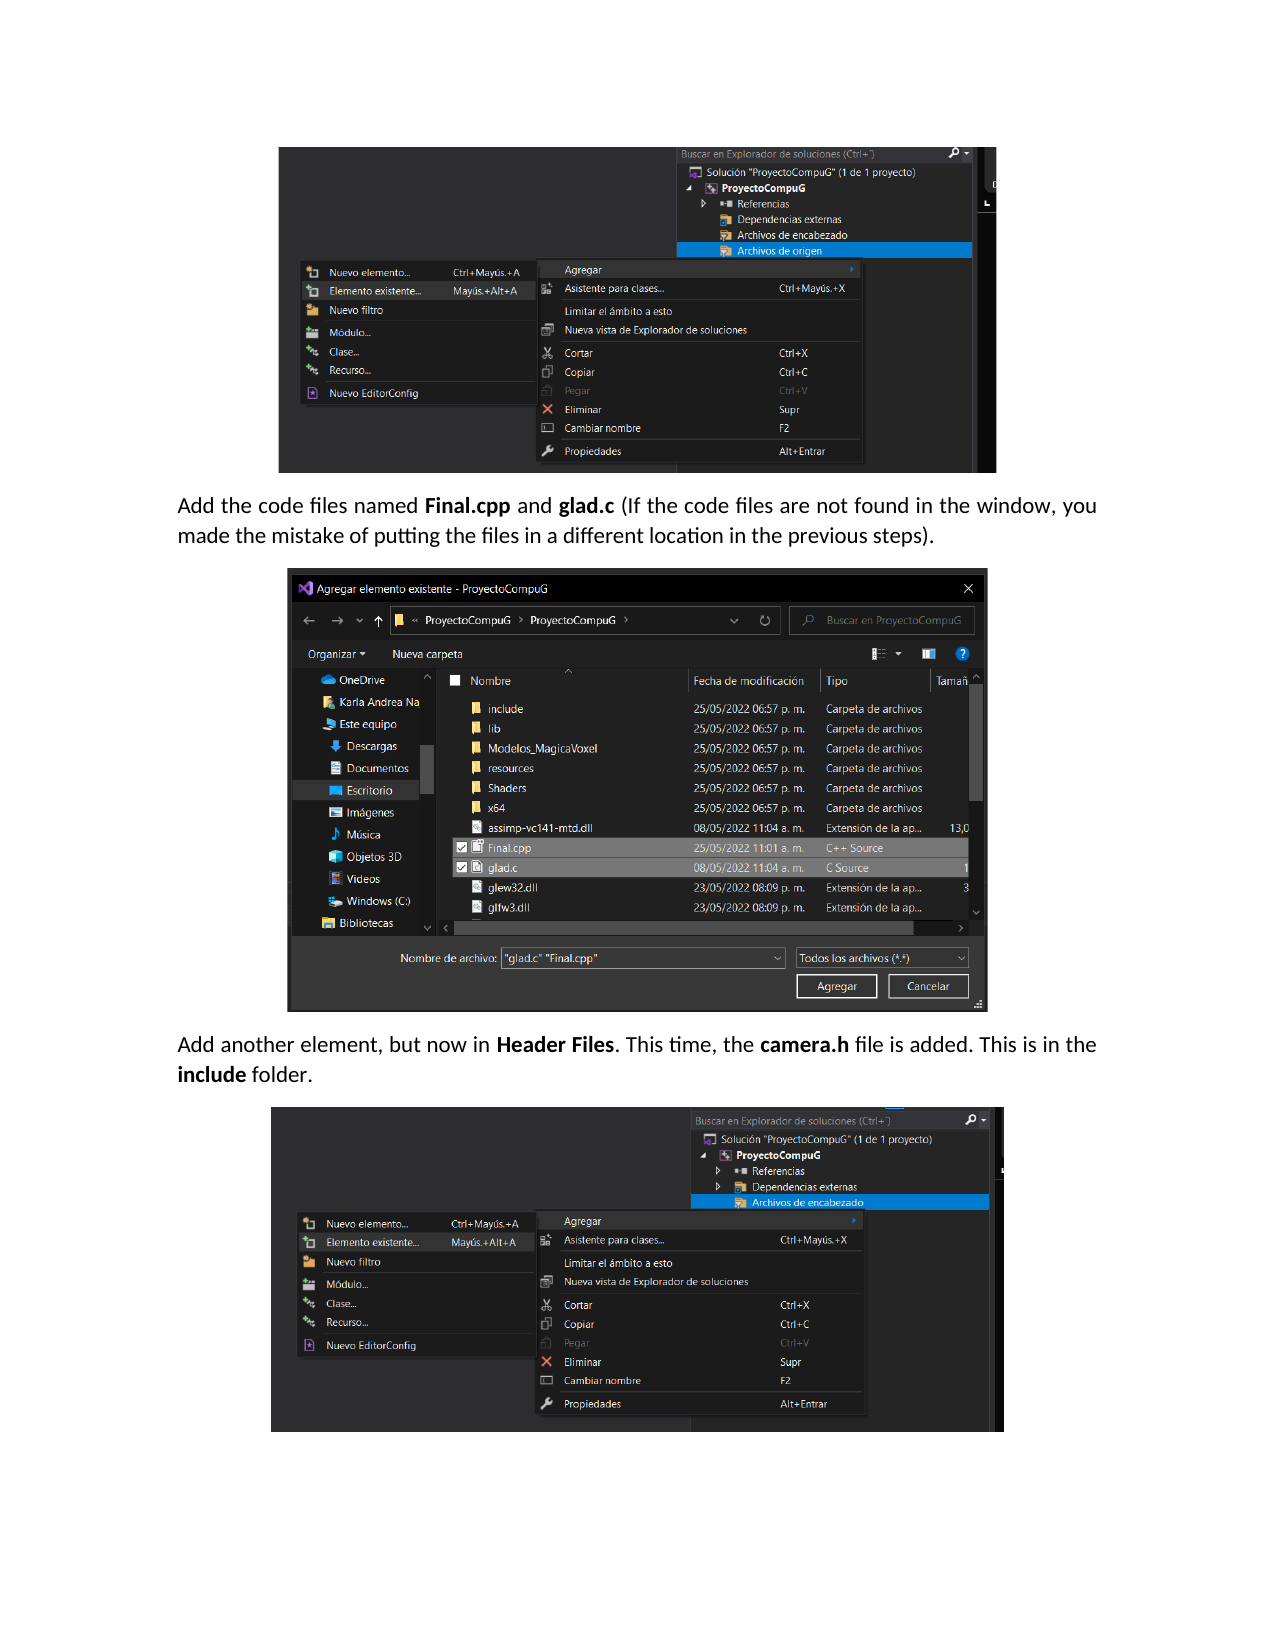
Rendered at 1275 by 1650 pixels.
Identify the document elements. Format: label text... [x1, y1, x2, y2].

picture [287, 568, 988, 1012]
picture [271, 1107, 1004, 1432]
text Add another element, but now in Header Files. This time, the camera.h file is added. This is in the include folder. [177, 1030, 1098, 1088]
text Add the code files named Final.cpp and glad.c (If the code files are not found in the window, you made the mistake of putting the files in a different location in the previous steps). [177, 491, 1098, 549]
picture [278, 147, 997, 473]
